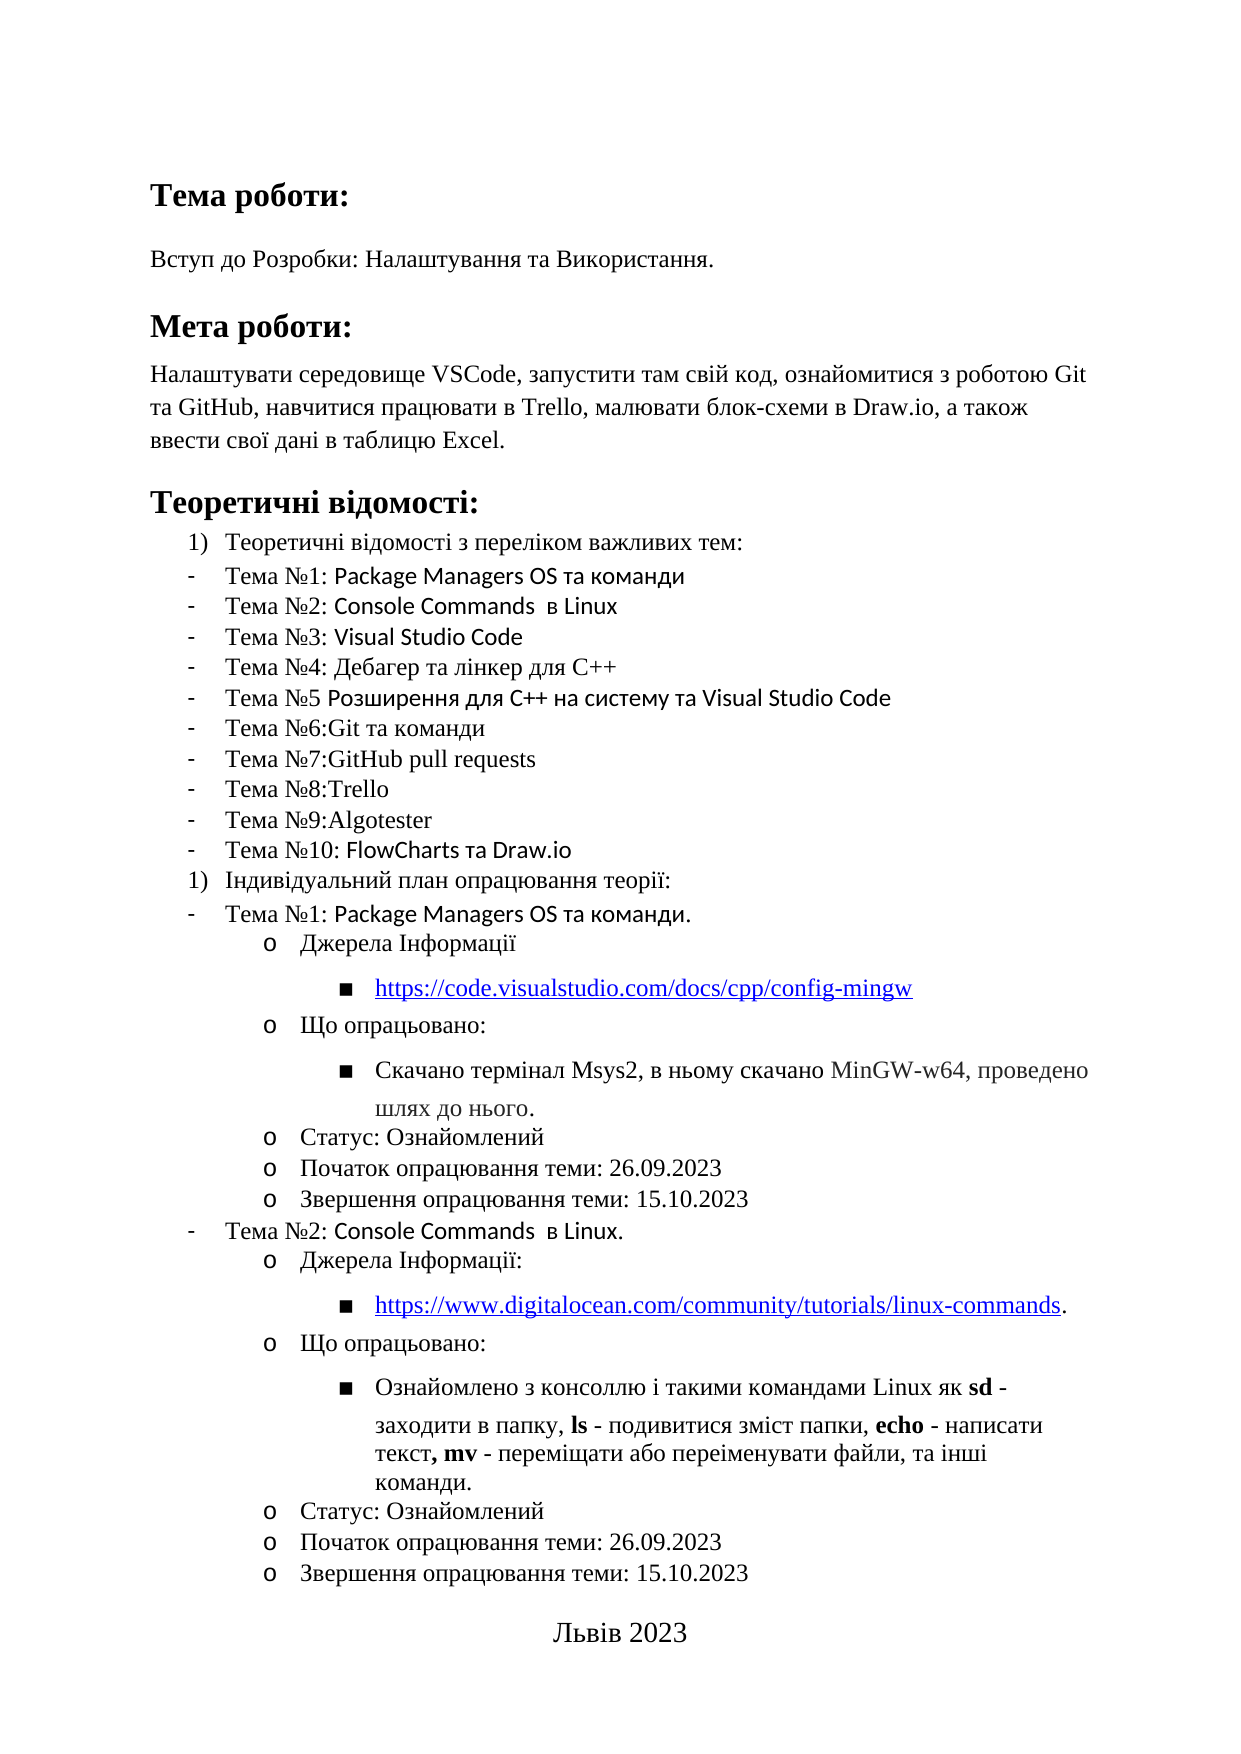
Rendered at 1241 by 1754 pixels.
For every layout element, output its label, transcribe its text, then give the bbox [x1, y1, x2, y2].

list Тема №4: Дебагер та лінкер для C++ [187, 651, 1090, 682]
subtitle Тема роботи: [150, 175, 1090, 213]
list Тема №5 Розширення для C++ на систему та Visual Studio Code [187, 682, 1090, 712]
list Тема №2: Console Commands в Linux [187, 590, 1090, 621]
subtitle Мета роботи: [150, 306, 1090, 344]
list Тема №6:Git та команди [187, 712, 1090, 743]
list Що опрацьовано: [262, 1011, 1090, 1041]
list Статус: Ознайомлений [262, 1496, 1090, 1527]
list Теоретичні відомості з переліком важливих тем: [187, 527, 1090, 556]
list Статус: Ознайомлений [262, 1122, 1090, 1153]
list https://www.digitalocean.com/community/tutorials/linux-commands. [337, 1276, 1090, 1328]
text Налаштувати середовище VSCode, запустити там свій код, ознайомитися з роботою Git та GitHub, навчитися працювати в Trello, малювати блок-схеми в Draw.io, а також ввести свої дані в таблицю Excel. [150, 359, 1090, 453]
list Тема №7:GitHub pull requests [187, 743, 1090, 773]
list Ознайомлено з консоллю і такими командами Linux як sd - заходити в папку, ls - подивитися зміст папки, echo - написати текст, mv - переміщати або переіменувати файли, та інші команди. [337, 1358, 1090, 1496]
list Скачано термінал Msys2, в ньому скачано MinGW-w64, проведено шлях до нього. [337, 1041, 1090, 1122]
list Тема №8:Trello [187, 773, 1090, 804]
list Тема №2: Console Commands в Linux. [187, 1215, 1090, 1246]
list Звершення опрацювання теми: 15.10.2023 [262, 1558, 1090, 1588]
list Джерела Інформації: [262, 1246, 1090, 1276]
list Індивідуальний план опрацювання теорії: [187, 865, 1090, 894]
subtitle Вступ до Розробки: Налаштування та Використання. [150, 244, 1090, 273]
list Тема №10: FlowCharts та Draw.io [187, 834, 1090, 865]
list Тема №1: Package Managers OS та команди [187, 560, 1090, 590]
list Що опрацьовано: [262, 1328, 1090, 1358]
list Звершення опрацювання теми: 15.10.2023 [262, 1184, 1090, 1215]
list Тема №3: Visual Studio Code [187, 621, 1090, 651]
list Тема №1: Package Managers OS та команди. [187, 898, 1090, 928]
list Джерела Інформації [262, 928, 1090, 959]
list https://code.visualstudio.com/docs/cpp/config-mingw [337, 959, 1090, 1011]
list Тема №9:Algotester [187, 804, 1090, 834]
subtitle Теоретичні відомості: [150, 483, 1090, 521]
list Початок опрацювання теми: 26.09.2023 [262, 1527, 1090, 1558]
list Початок опрацювання теми: 26.09.2023 [262, 1153, 1090, 1184]
